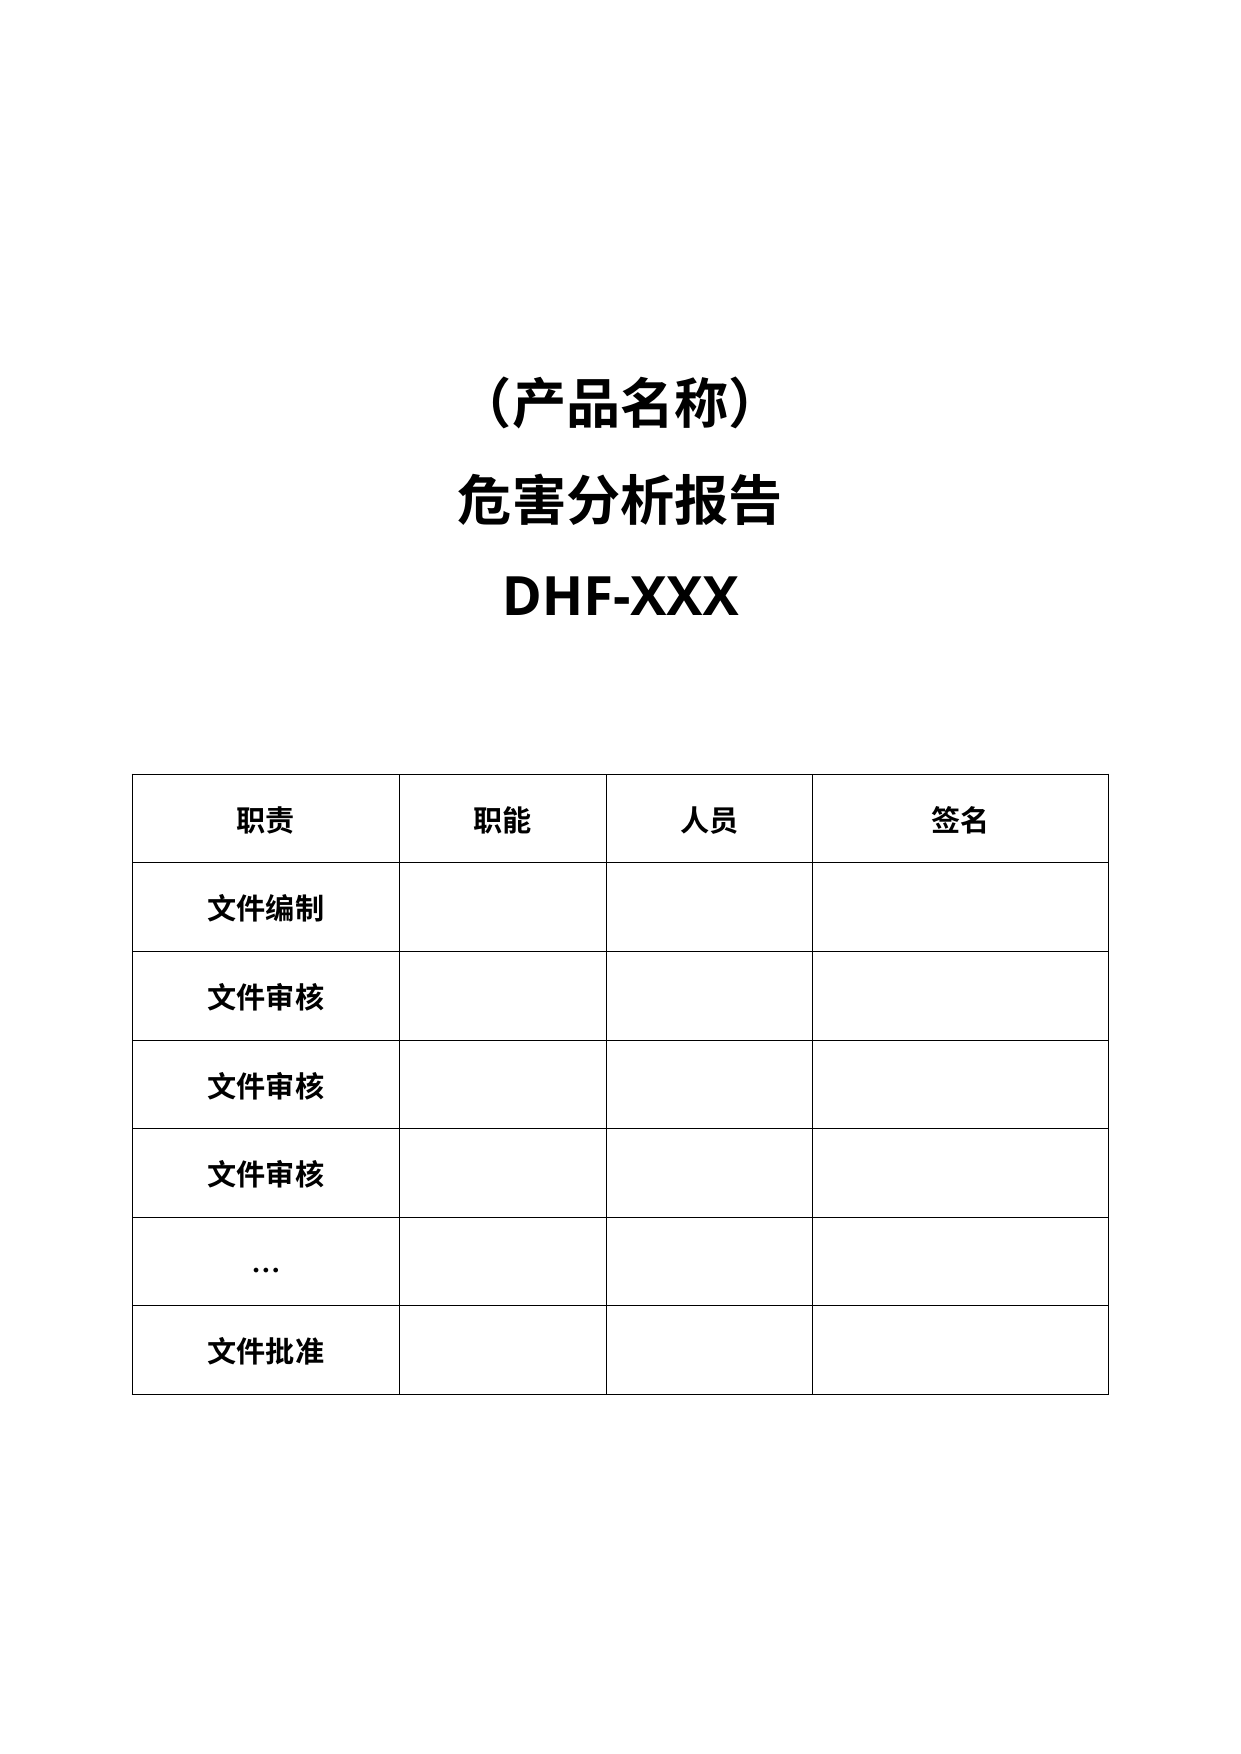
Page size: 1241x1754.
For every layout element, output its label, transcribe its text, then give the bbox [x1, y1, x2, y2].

table_cell [400, 863, 606, 951]
table_cell 文件审核 [133, 1129, 399, 1217]
table_cell [400, 1041, 606, 1128]
table_cell [607, 1306, 812, 1394]
text 危害分析报告 [118, 448, 1122, 546]
table_cell 文件审核 [133, 1041, 399, 1128]
table_cell [813, 863, 1108, 951]
table_cell 文件编制 [133, 863, 399, 951]
table_cell [607, 952, 812, 1039]
table_cell [607, 1218, 812, 1305]
table_cell [400, 952, 606, 1039]
table_cell [813, 1041, 1108, 1128]
table_header 职能 [400, 775, 606, 862]
table_cell [607, 1129, 812, 1217]
table_cell [400, 1218, 606, 1305]
table_header 签名 [813, 775, 1108, 862]
table_header 人员 [607, 775, 812, 862]
text （产品名称） [118, 351, 1122, 448]
table_cell 文件审核 [133, 952, 399, 1039]
table_cell [607, 1041, 812, 1128]
table_cell 文件批准 [133, 1306, 399, 1394]
table_cell [813, 1218, 1108, 1305]
table_cell [813, 1306, 1108, 1394]
table_header 职责 [133, 775, 399, 862]
table_cell [607, 863, 812, 951]
text DHF-XXX [118, 546, 1122, 643]
table_cell [400, 1306, 606, 1394]
table_cell [813, 952, 1108, 1039]
table_cell … [133, 1218, 399, 1305]
table_cell [813, 1129, 1108, 1217]
table_cell [400, 1129, 606, 1217]
